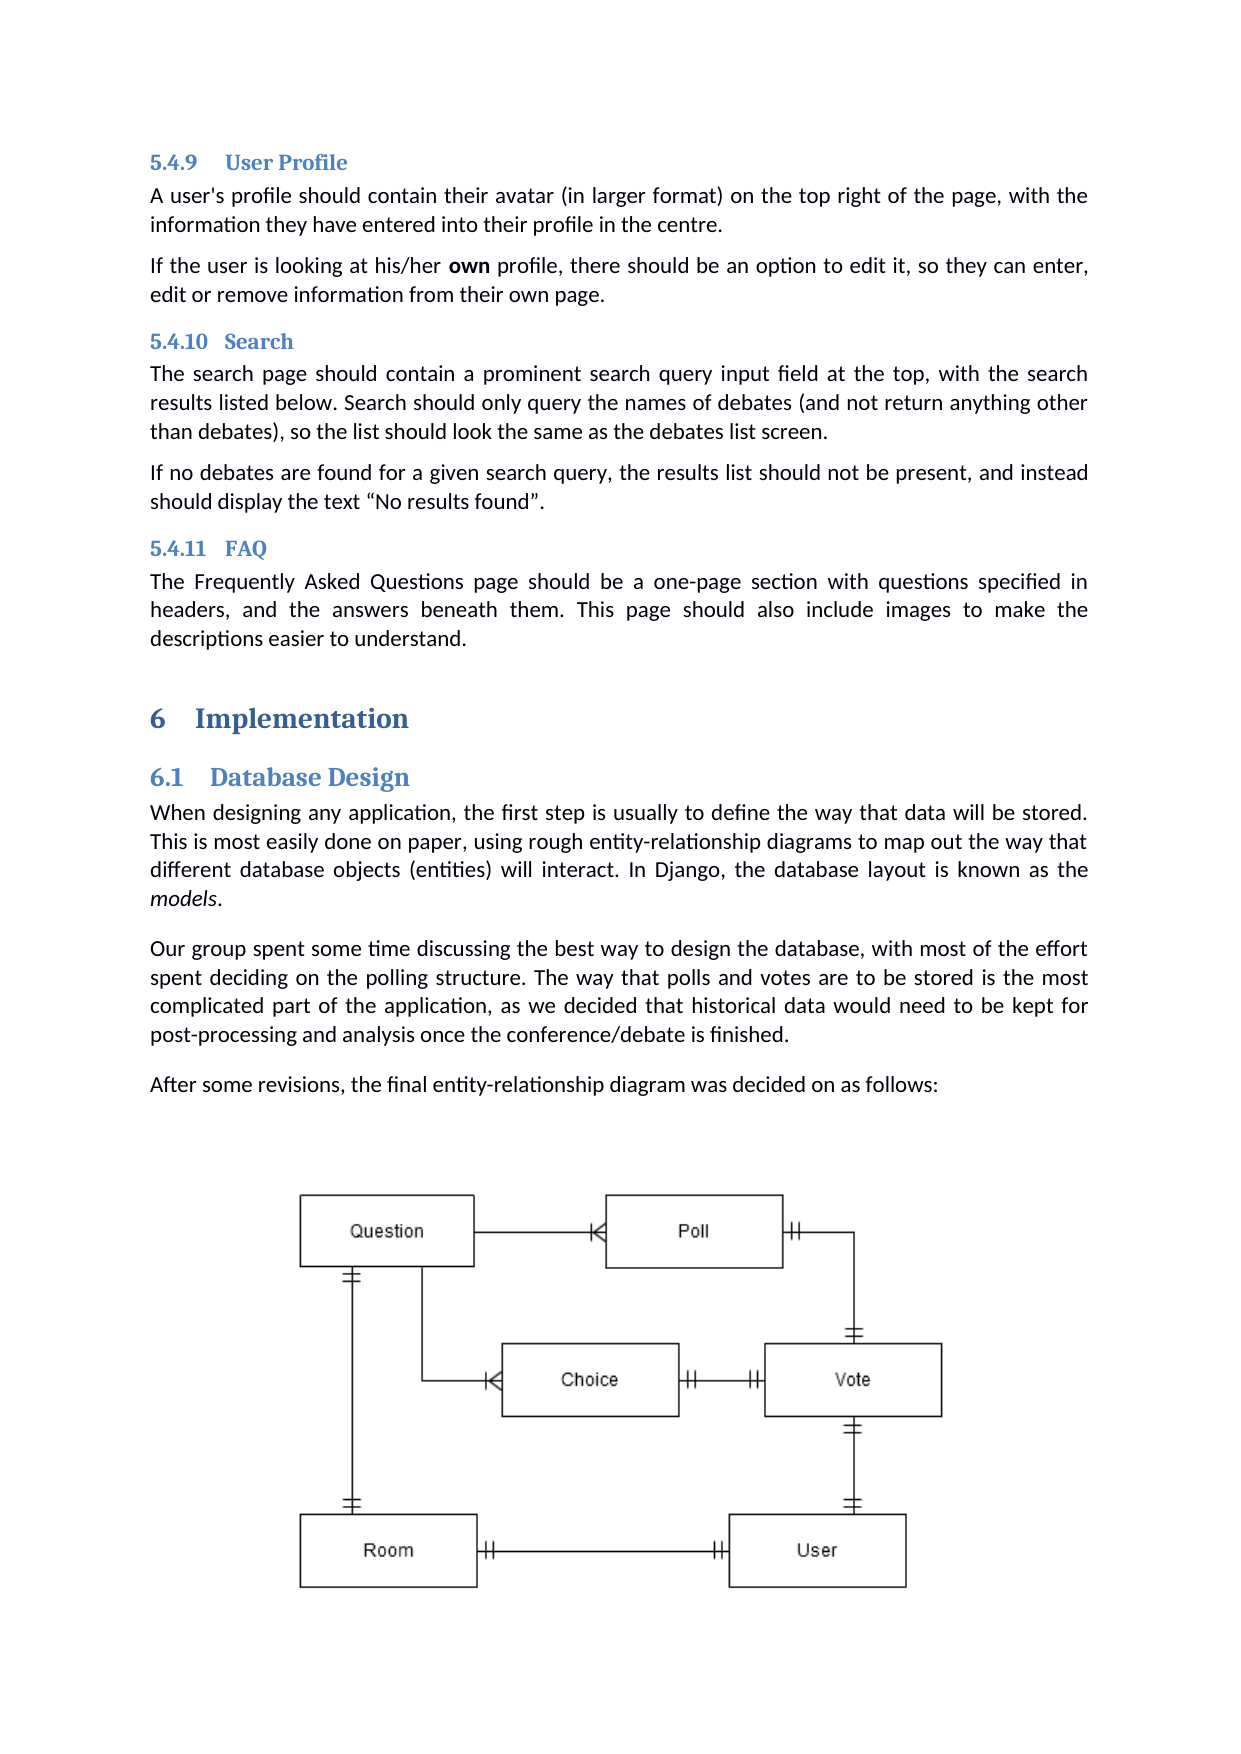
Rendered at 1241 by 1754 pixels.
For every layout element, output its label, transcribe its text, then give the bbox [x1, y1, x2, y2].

subtitle FAQ [150, 536, 1090, 562]
text Our group spent some time discussing the best way to design the database, with most of the effort spent deciding on the polling structure. The way that polls and votes are to be stored is the most complicated part of the application, as we decided that historical data would need to be kept for post-processing and analysis once the conference/debate is finished. [150, 933, 1090, 1048]
text If no debates are found for a given search query, the results list should not be present, and instead should display the text “No results found”. [150, 457, 1090, 515]
text The search page should contain a prominent search query input field at the top, with the search results listed below. Search should only query the names of debates (and not return anything other than debates), so the list should look the same as the debates list screen. [150, 359, 1090, 445]
text After some revisions, the final entity-relationship diagram was decided on as follows: [150, 1069, 1090, 1098]
text When designing any application, the first step is usually to define the way that data will be stored. This is most easily done on paper, using rough entity-relationship diagrams to map out the way that different database objects (entities) will interact. In Django, the database layout is known as the models. [150, 797, 1090, 912]
subtitle Search [150, 328, 1090, 355]
text If the user is looking at his/her own profile, there should be an option to edit it, so they can enter, edit or remove information from their own page. [150, 250, 1090, 308]
text A user's profile should contain their avatar (in larger format) on the top right of the page, with the information they have entered into their profile in the centre. [150, 180, 1090, 238]
text The Frequently Asked Questions page should be a one-page section with questions specified in headers, and the answers beneath them. This page should also include images to make the descriptions easier to understand. [150, 566, 1090, 652]
picture [288, 1168, 953, 1600]
subtitle Database Design [150, 762, 1090, 793]
subtitle Implementation [150, 702, 1090, 736]
subtitle User Profile [150, 150, 1090, 176]
